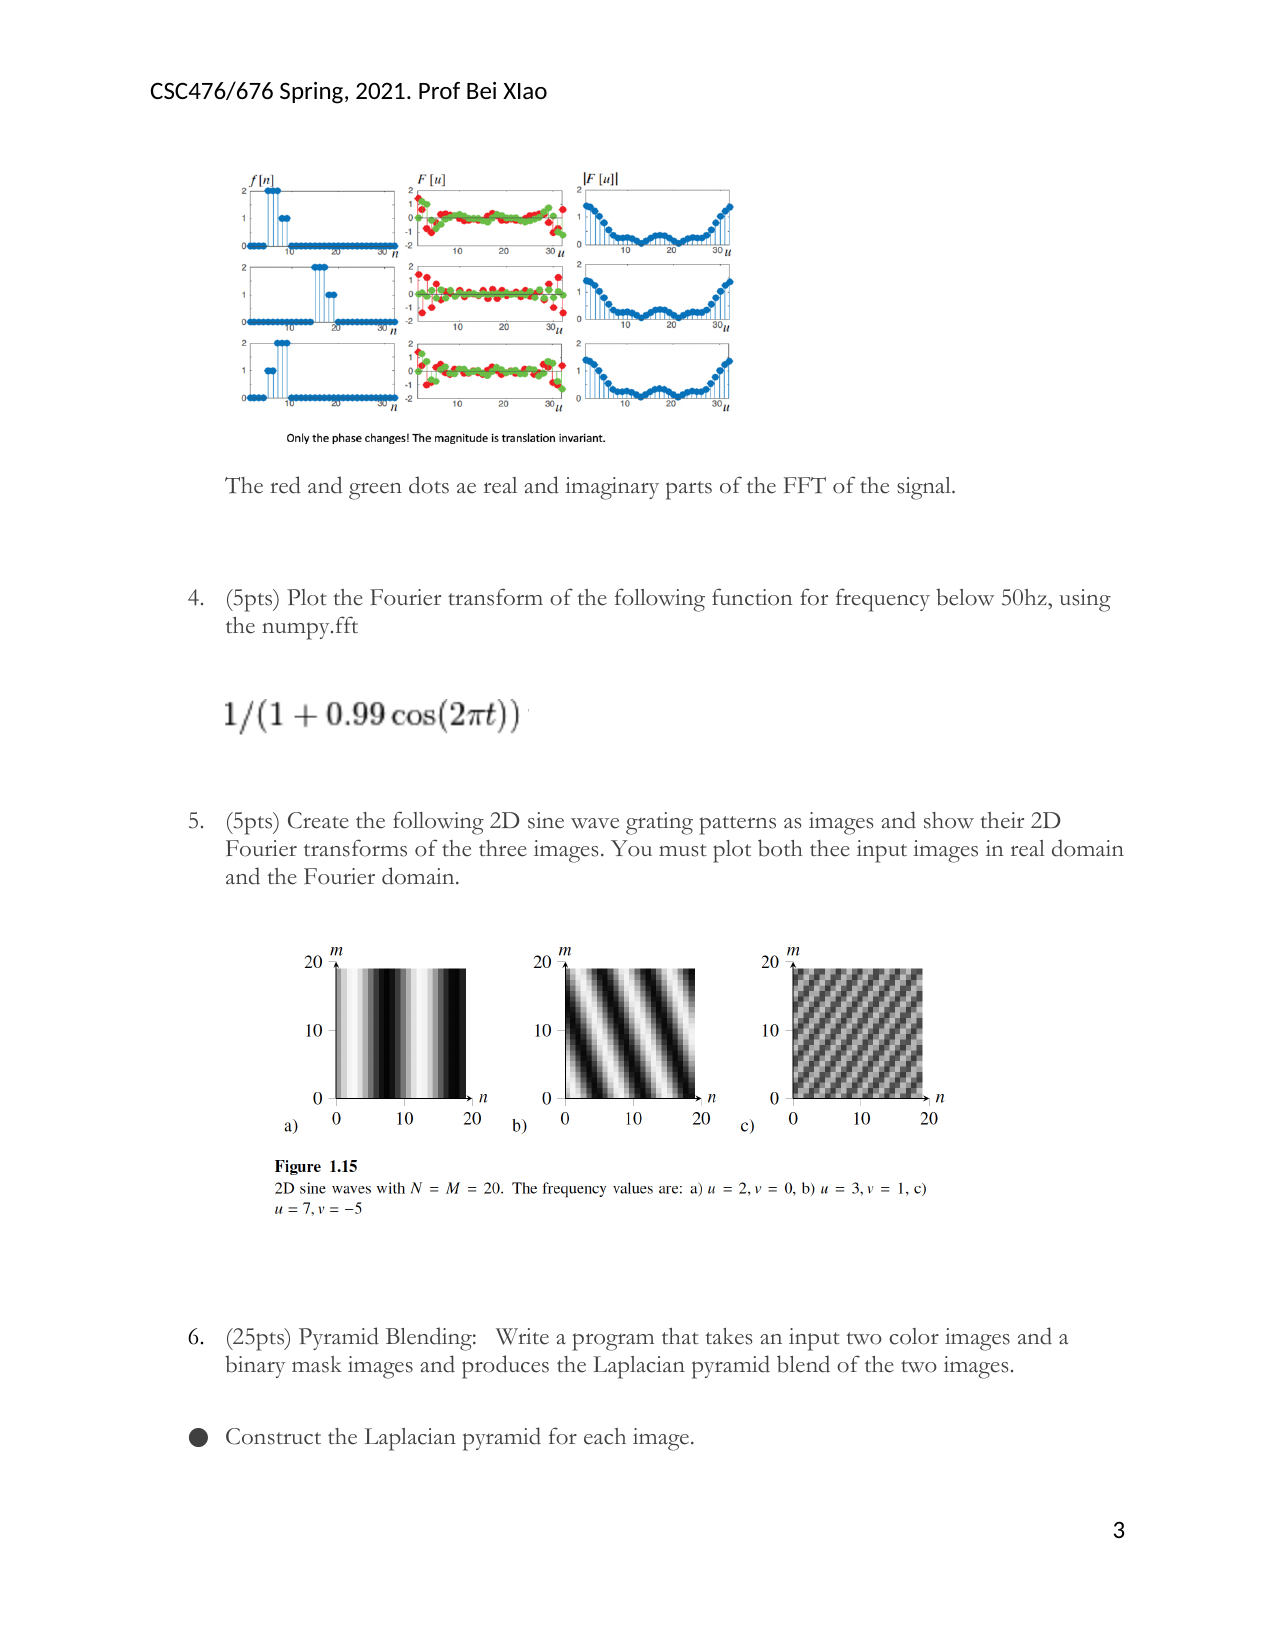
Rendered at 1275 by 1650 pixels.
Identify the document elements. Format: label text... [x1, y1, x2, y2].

list (5pts) Create the following 2D sine wave grating patterns as images and show their 2D Fourier transforms of the three images. You must plot both thee input images in real domain and the Fourier domain. [187, 806, 1125, 891]
list (5pts) Plot the Fourier transform of the following function for frequency below 50hz, using the numpy.fft [187, 584, 1125, 640]
picture [225, 668, 529, 751]
text The red and green dots ae real and imaginary parts of the FFT of the signal. [225, 471, 1125, 499]
list Construct the Laplacian pyramid for each image. [187, 1407, 1125, 1459]
picture [225, 150, 749, 444]
picture [225, 918, 1007, 1267]
